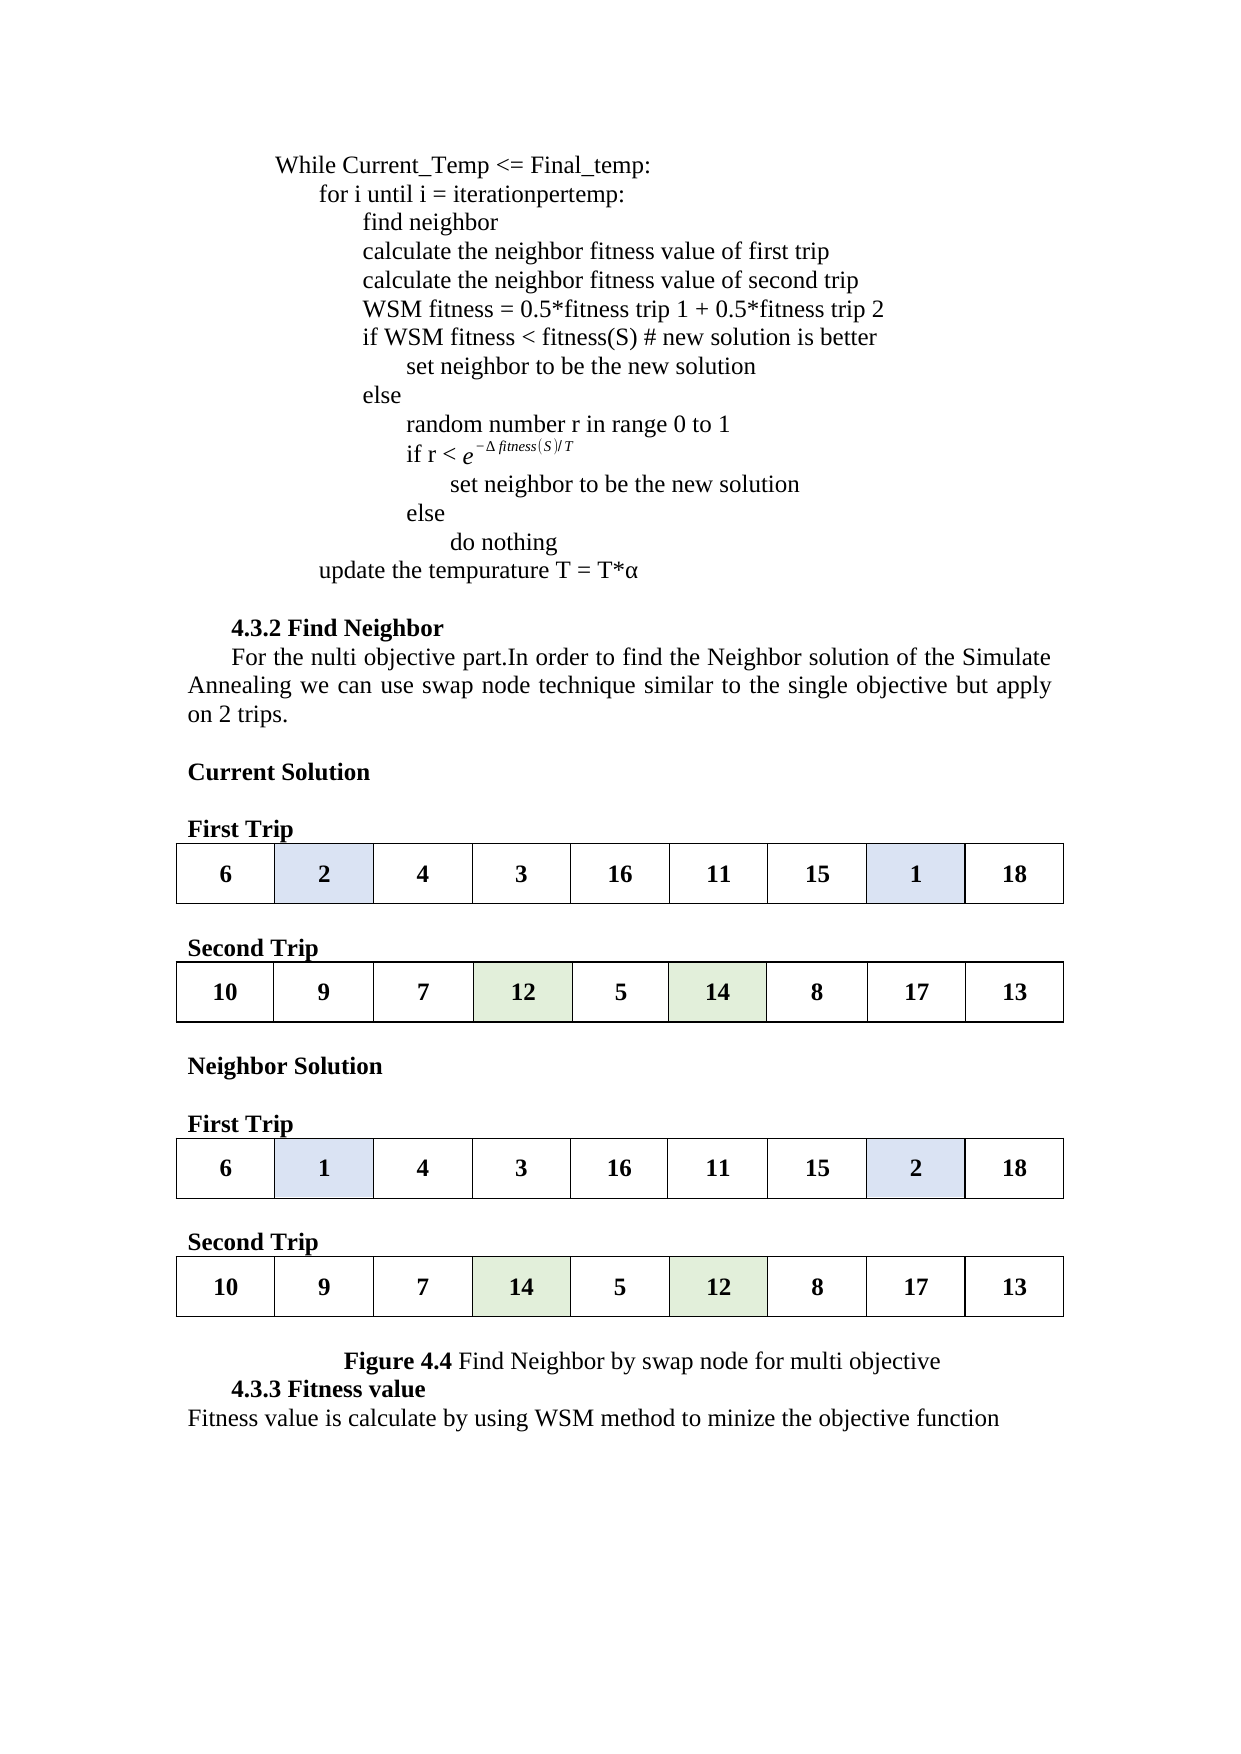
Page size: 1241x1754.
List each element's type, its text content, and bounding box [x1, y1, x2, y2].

list First Trip [187, 814, 1053, 843]
table_header 5 [573, 963, 668, 1021]
list if WSM fitness < fitness(S) # new solution is better [319, 322, 1053, 351]
list set neighbor to be the new solution [362, 351, 1053, 380]
table_header 6 [177, 844, 274, 903]
table_header 8 [768, 1257, 866, 1316]
list calculate the neighbor fitness value of first trip [319, 236, 1053, 265]
table_header 3 [473, 844, 570, 903]
list For the nulti objective part.In order to find the Neighbor solution of the Simulate Annealing we can use swap node technique similar to the single objective but apply on 2 trips. [187, 642, 1053, 728]
table_header 11 [668, 1139, 767, 1197]
list Figure 4.4 Find Neighbor by swap node for multi objective [187, 1346, 1053, 1374]
list random number r in range 0 to 1 [362, 409, 1053, 437]
table_header 9 [275, 1257, 373, 1316]
table_header 3 [473, 1139, 570, 1197]
table_header 15 [768, 1139, 866, 1197]
table_header 1 [867, 844, 964, 903]
table_header 15 [768, 844, 866, 903]
list calculate the neighbor fitness value of second trip [319, 265, 1053, 294]
table_header 6 [177, 1139, 274, 1197]
list else [319, 380, 1053, 409]
table_header 11 [670, 844, 767, 903]
list Neighbor Solution [187, 1051, 1053, 1080]
table_header 2 [275, 844, 373, 903]
table_header 7 [374, 963, 473, 1021]
table_header 18 [966, 1139, 1063, 1197]
table_header 4 [374, 844, 472, 903]
table_header 9 [274, 963, 373, 1021]
table_header 10 [177, 1257, 274, 1316]
list Second Trip [187, 933, 1053, 961]
list if r < [362, 437, 1053, 469]
list update the tempurature T = T*α [275, 555, 1053, 584]
table_header 14 [473, 1257, 570, 1316]
list find neighbor [319, 207, 1053, 236]
list do nothing [406, 527, 1053, 555]
table_header 7 [374, 1257, 472, 1316]
list Fitness value is calculate by using WSM method to minize the objective function [187, 1403, 1053, 1432]
table_header 14 [669, 963, 766, 1021]
table_header 16 [571, 844, 669, 903]
table_header 12 [670, 1257, 767, 1316]
table_header 13 [966, 963, 1063, 1021]
list While Current_Temp <= Final_temp: [231, 150, 1053, 179]
table_header 17 [868, 963, 965, 1021]
table_header 4 [374, 1139, 472, 1197]
list First Trip [187, 1109, 1053, 1137]
list WSM fitness = 0.5*fitness trip 1 + 0.5*fitness trip 2 [319, 294, 1053, 322]
list Current Solution [187, 757, 1053, 785]
table_header 5 [571, 1257, 669, 1316]
table_header 17 [867, 1257, 964, 1316]
table_header 18 [966, 844, 1063, 903]
table_header 2 [867, 1139, 964, 1197]
table_header 12 [474, 963, 572, 1021]
table_header 1 [275, 1139, 373, 1197]
list for i until i = iterationpertemp: [275, 179, 1053, 207]
list 4.3.2 Find Neighbor [187, 613, 1053, 642]
table_header 10 [177, 963, 273, 1021]
list else [362, 498, 1053, 527]
table_header 8 [767, 963, 867, 1021]
table_header 16 [571, 1139, 667, 1197]
list 4.3.3 Fitness value [187, 1374, 1053, 1403]
list set neighbor to be the new solution [406, 469, 1053, 498]
list Second Trip [187, 1227, 1053, 1256]
table_header 13 [966, 1257, 1063, 1316]
